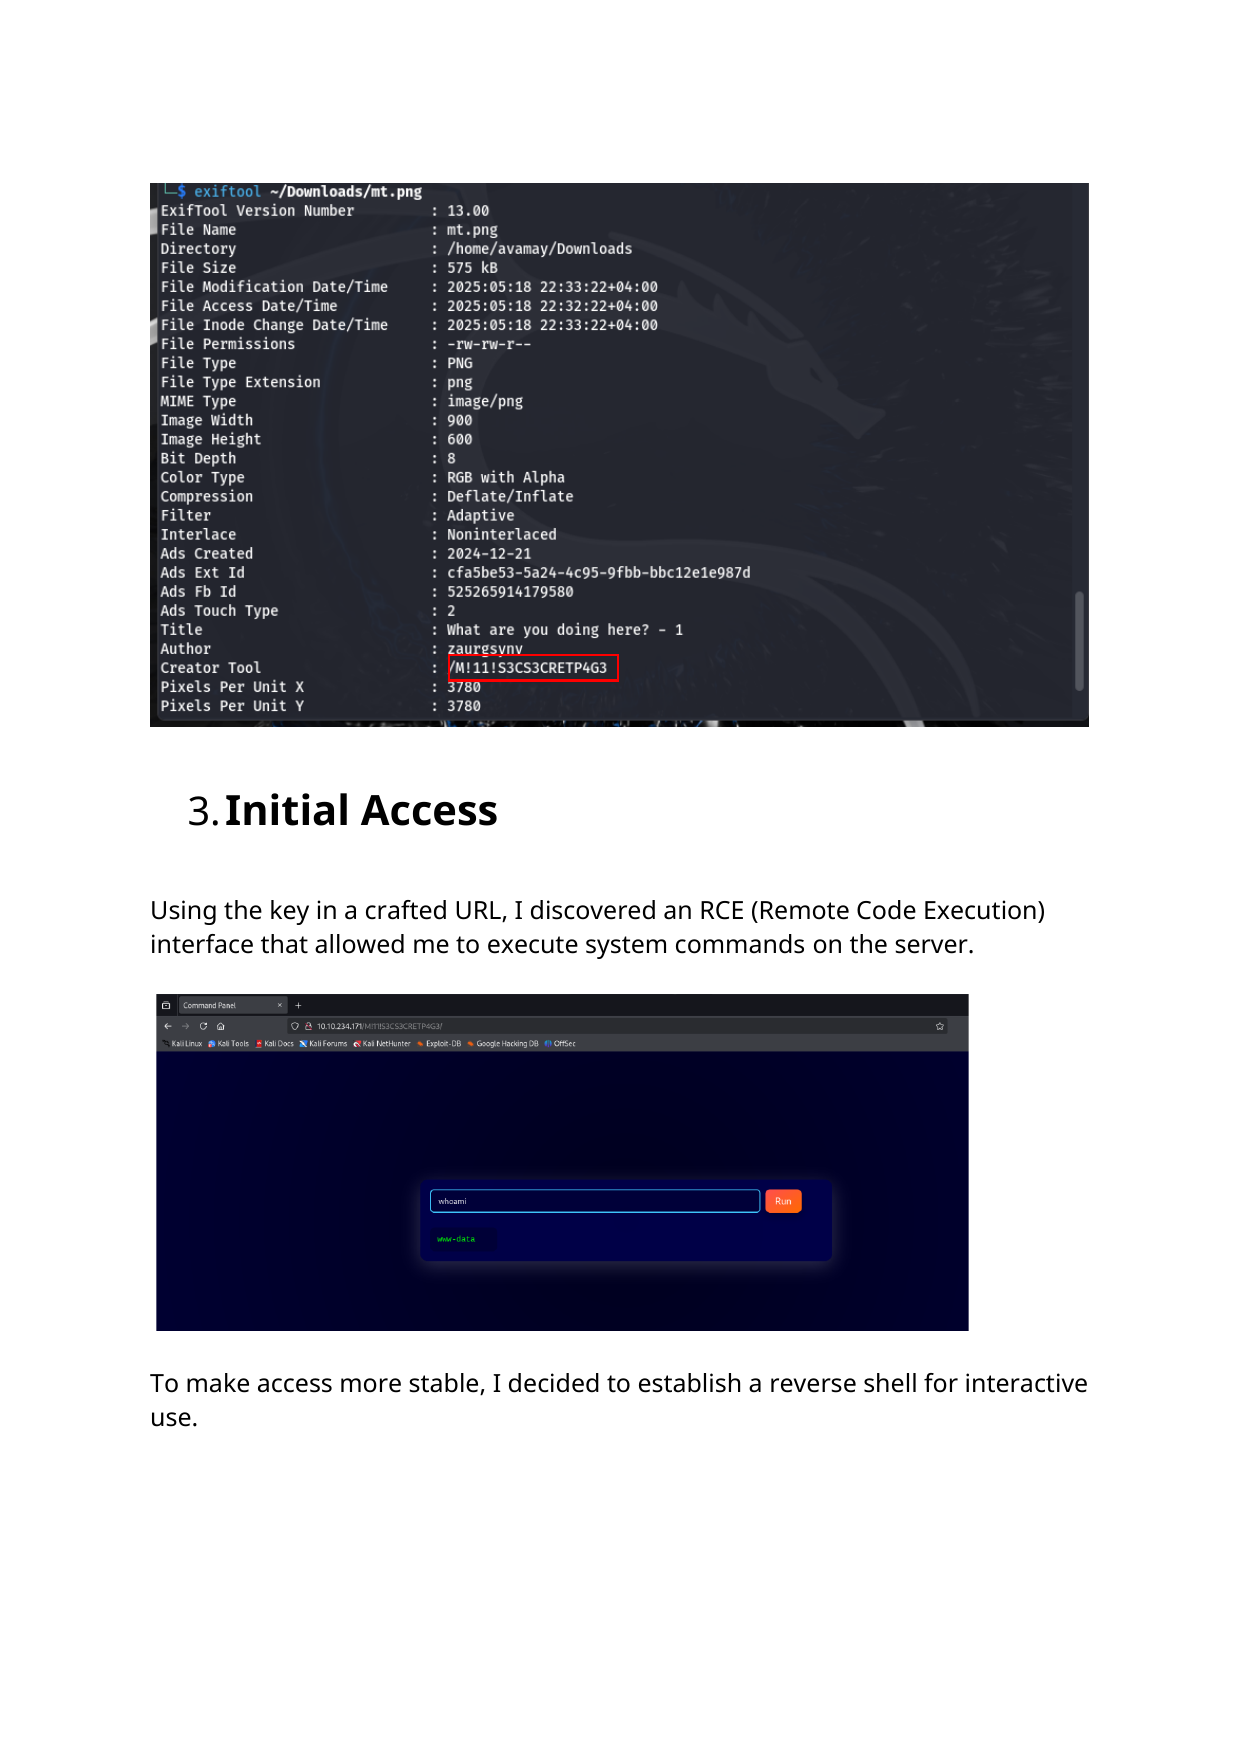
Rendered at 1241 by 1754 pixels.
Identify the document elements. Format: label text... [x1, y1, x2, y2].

subtitle Initial Access [187, 781, 1090, 838]
picture [156, 994, 969, 1331]
text Using the key in a crafted URL, I discovered an RCE (Remote Code Execution) interface that allowed me to execute system commands on the server. [150, 893, 1090, 961]
text To make access more stable, I decided to establish a reverse shell for interactive use. [150, 1366, 1090, 1434]
picture [150, 183, 1089, 727]
